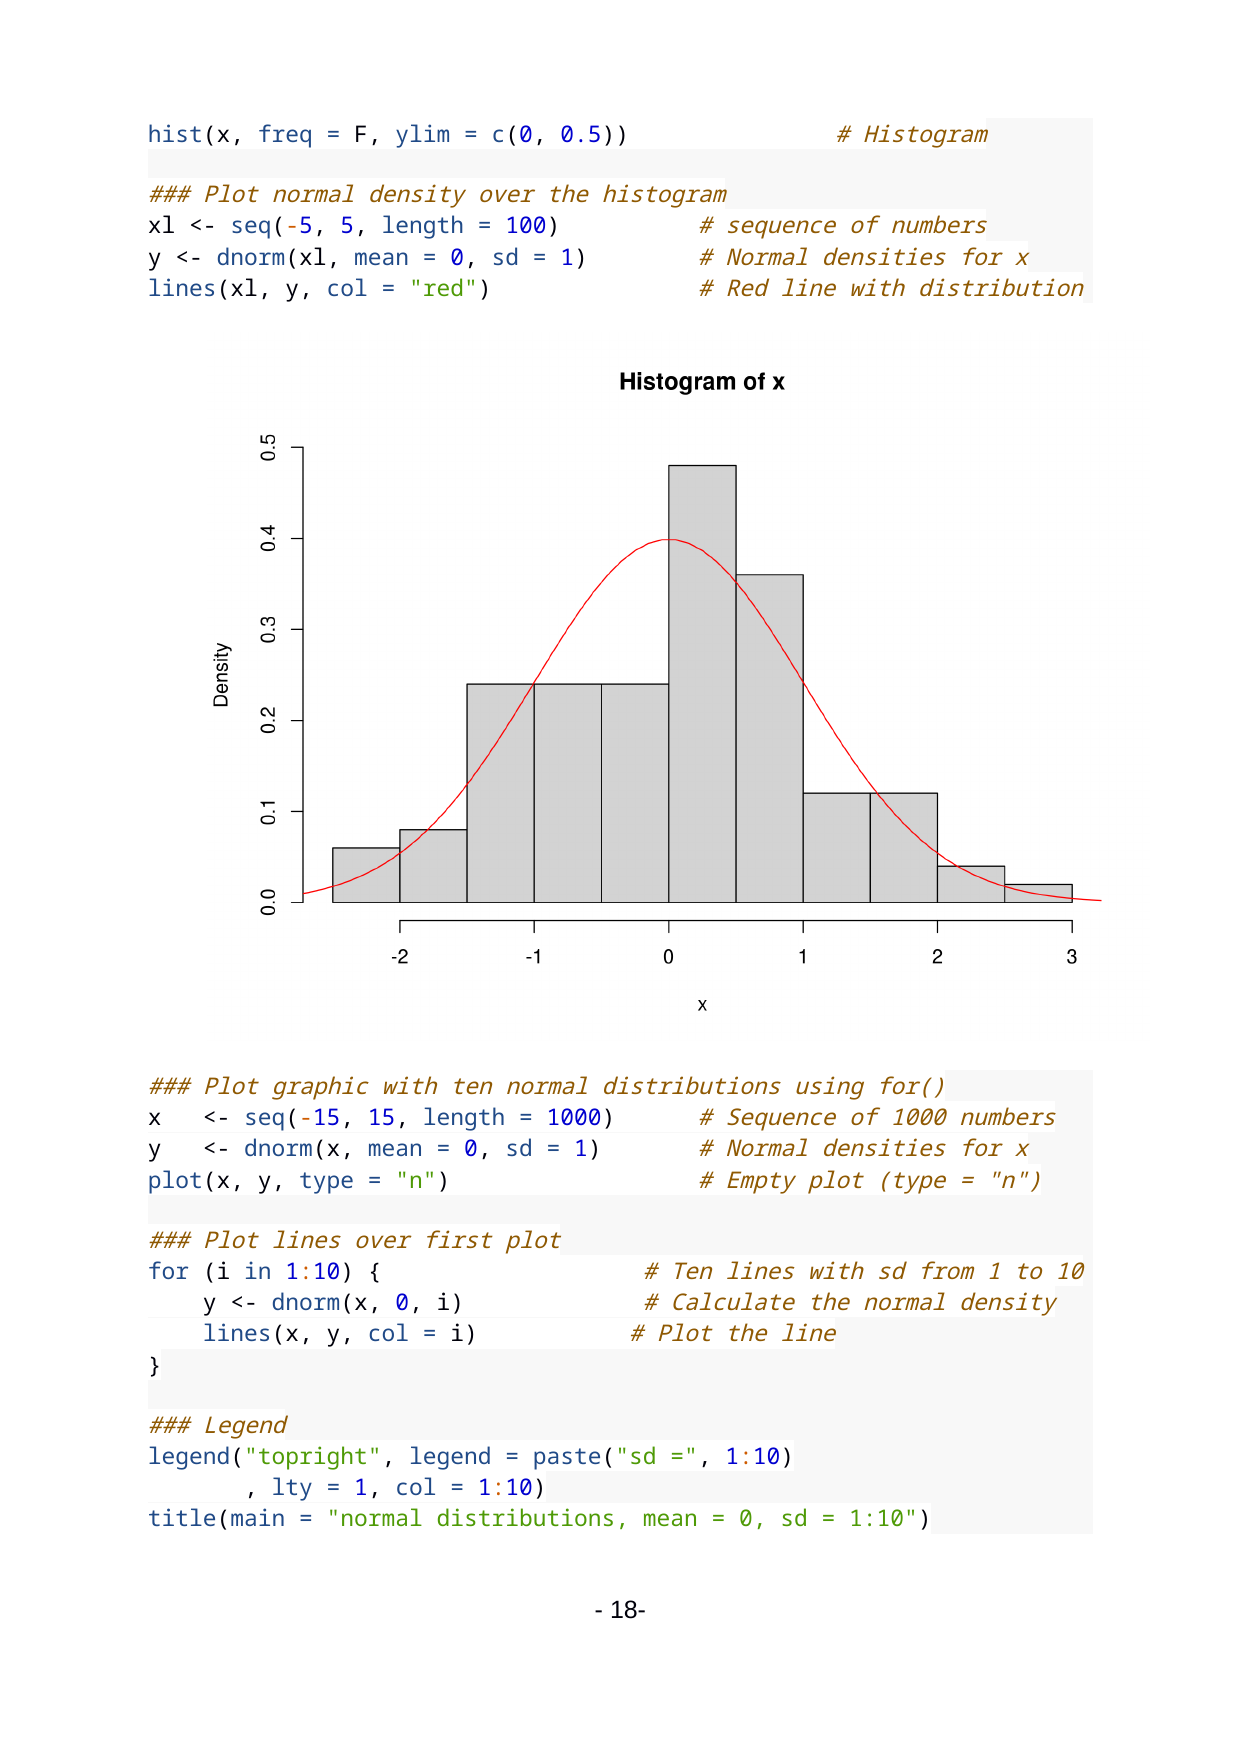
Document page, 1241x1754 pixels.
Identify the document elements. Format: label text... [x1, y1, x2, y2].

text ### Plot graphic with ten normal distributions using for() x <- seq(-15, 15, length = 1000) # Sequence of 1000 numbers y <- dnorm(x, mean = 0, sd = 1) # Normal densities for x plot(x, y, type = "n") # Empty plot (type = "n") ### Plot lines over first plot for (i in 1:10) { # Ten lines with sd from 1 to 10 y <- dnorm(x, 0, i) # Calculate the normal density lines(x, y, col = i) # Plot the line } ### Legend legend("topright", legend = paste("sd =", 1:10) , lty = 1, col = 1:10) title(main = "normal distributions, mean = 0, sd = 1:10") [148, 1070, 1093, 1534]
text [148, 118, 1093, 303]
picture [206, 332, 1151, 1041]
